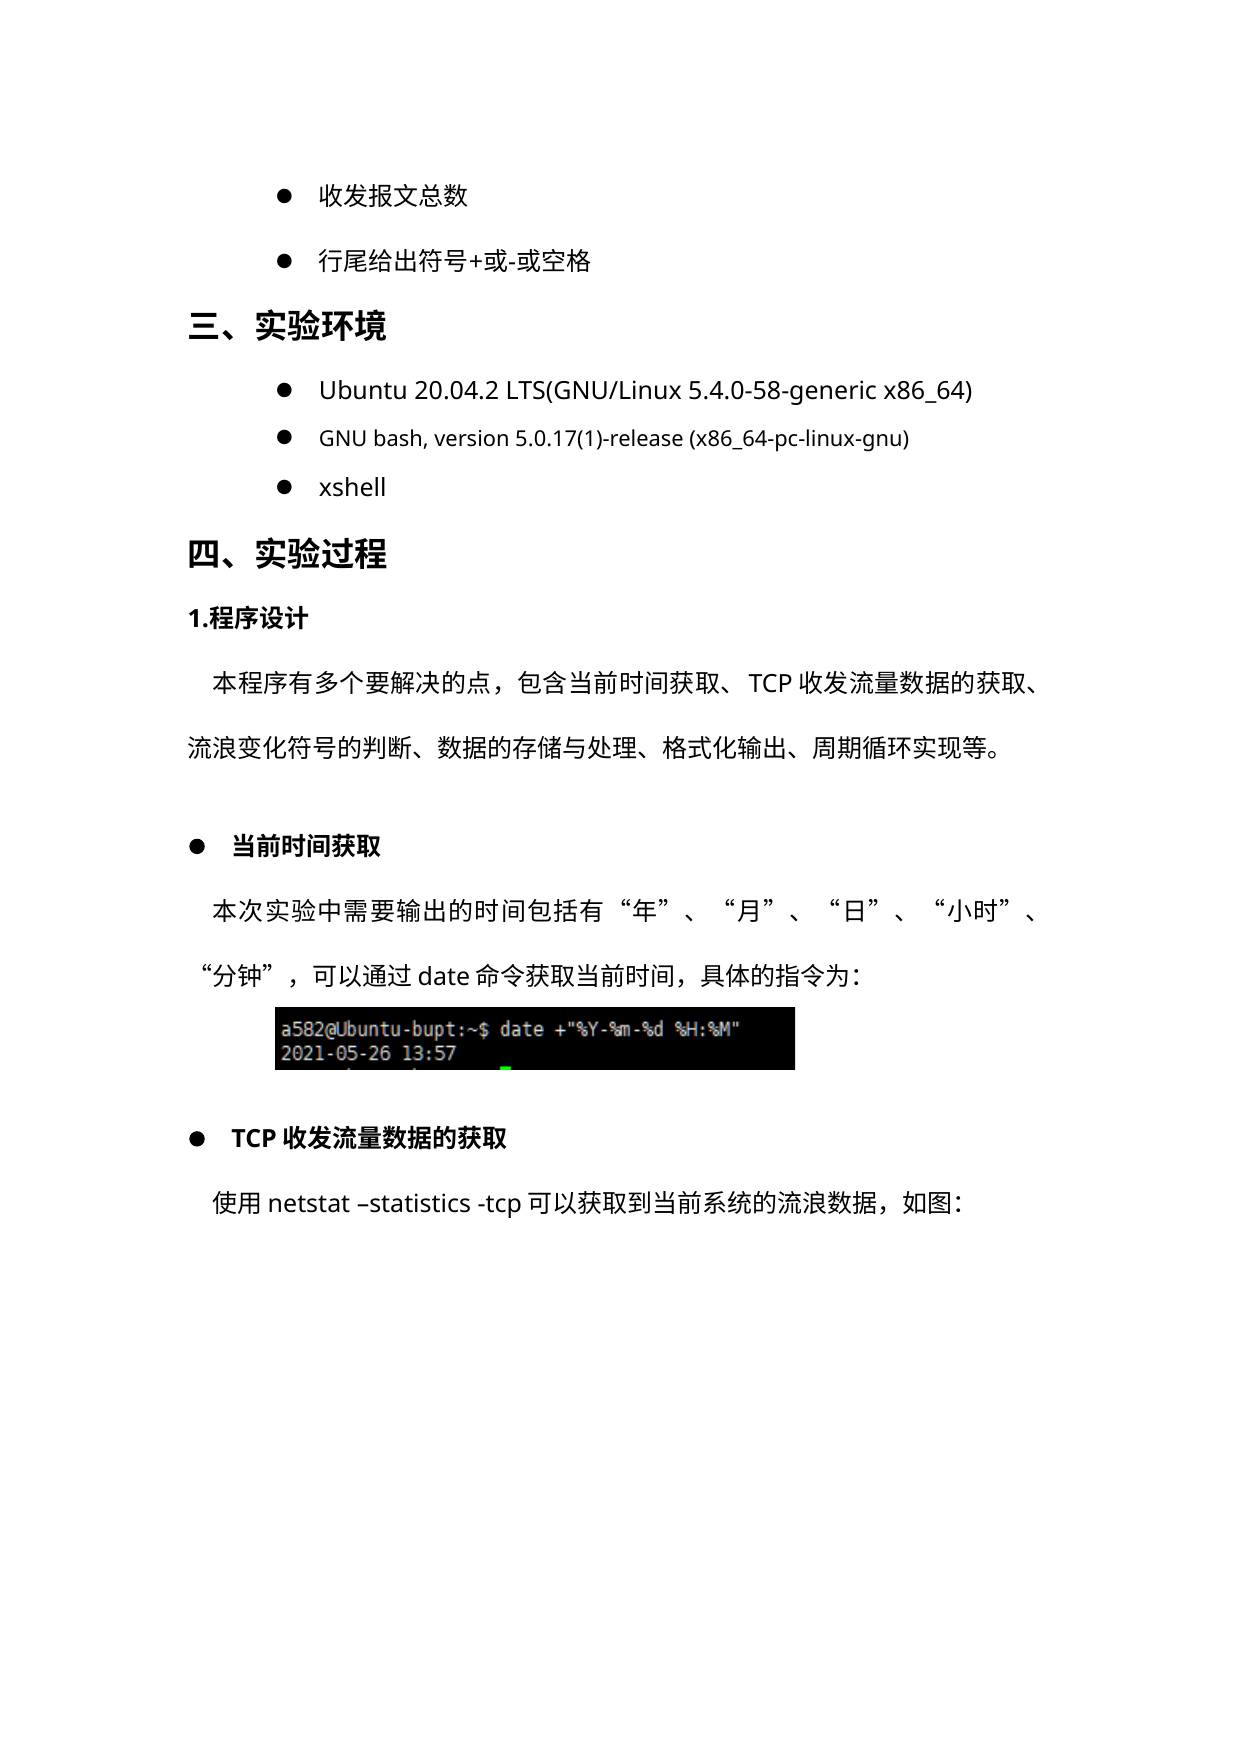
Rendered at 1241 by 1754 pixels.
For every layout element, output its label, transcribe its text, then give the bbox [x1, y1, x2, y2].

text 本程序有多个要解决的点，包含当前时间获取、TCP收发流量数据的获取、流浪变化符号的判断、数据的存储与处理、格式化输出、周期循环实现等。 [187, 649, 1053, 779]
text 三、实验环境 [187, 292, 1053, 357]
list 收发报文总数 [275, 162, 1053, 227]
list Ubuntu 20.04.2 LTS(GNU/Linux 5.4.0-58-generic x86_64) [275, 357, 1053, 422]
list 当前时间获取 [187, 812, 1053, 877]
list GNU bash, version 5.0.17(1)-release (x86_64-pc-linux-gnu) [275, 422, 1053, 454]
list xshell [275, 454, 1053, 519]
text 1.程序设计 [187, 584, 1053, 649]
text 四、实验过程 [187, 519, 1053, 584]
list TCP收发流量数据的获取 [187, 1104, 1053, 1169]
text 使用netstat –statistics -tcp可以获取到当前系统的流浪数据，如图： [187, 1169, 1053, 1234]
picture [275, 1007, 796, 1070]
list 行尾给出符号+或-或空格 [275, 227, 1053, 292]
text 本次实验中需要输出的时间包括有“年”、“月”、“日”、“小时”、“分钟”，可以通过date命令获取当前时间，具体的指令为： [187, 877, 1053, 1007]
